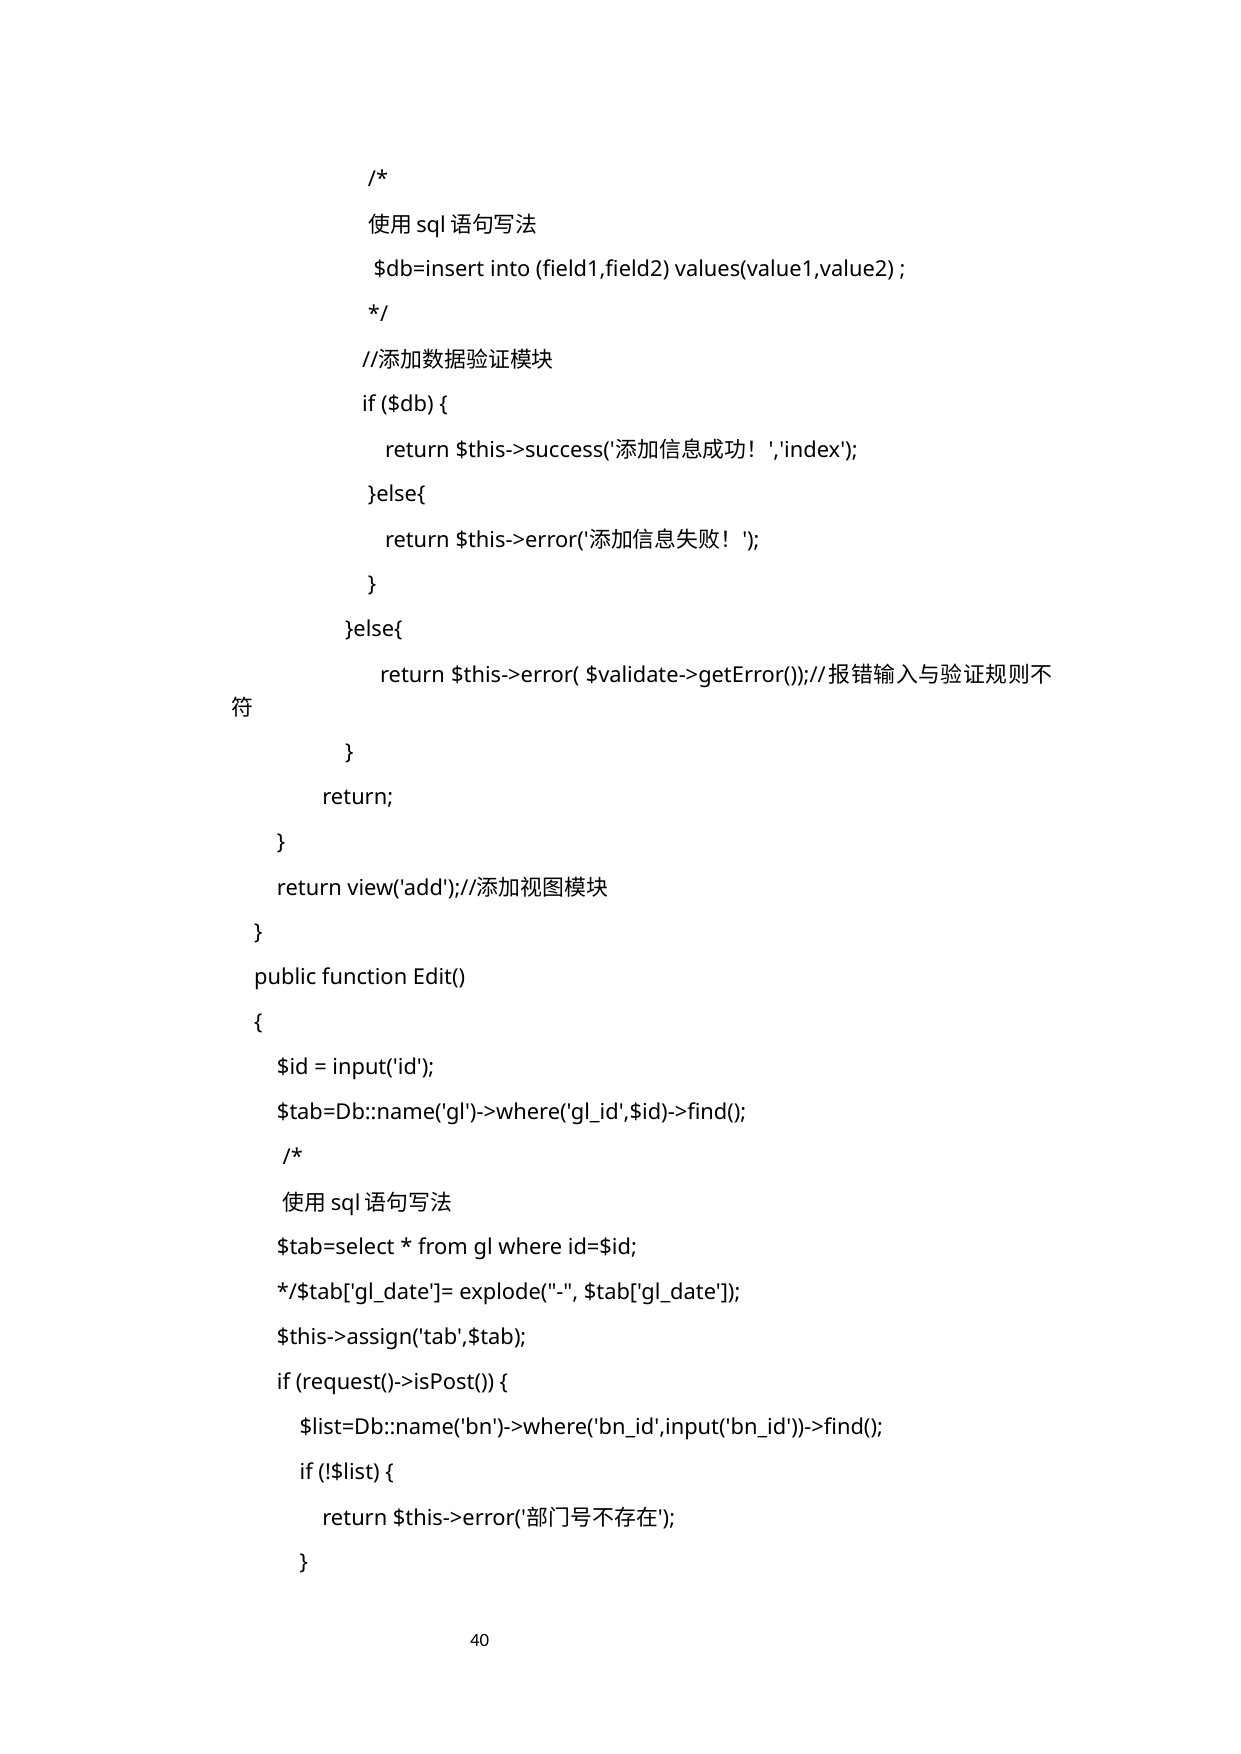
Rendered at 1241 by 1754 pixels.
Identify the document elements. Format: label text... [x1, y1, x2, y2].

text //添加数据验证模块 [231, 342, 1053, 374]
text $this->assign('tab',$tab); [231, 1319, 1053, 1352]
text { [231, 1004, 1053, 1037]
text $tab=select * from gl where id=$id; [231, 1229, 1053, 1262]
text if ($db) { [231, 387, 1053, 419]
text */ [231, 297, 1053, 329]
text }else{ [231, 612, 1053, 644]
text return $this->error( $validate->getError());//报错输入与验证规则不符 [231, 657, 1053, 722]
text if (request()->isPost()) { [231, 1364, 1053, 1397]
text $id = input('id'); [231, 1049, 1053, 1082]
text } [231, 1544, 1053, 1577]
text }else{ [231, 477, 1053, 509]
text } [231, 914, 1053, 947]
text } [231, 734, 1053, 767]
text public function Edit() [231, 959, 1053, 992]
text return $this->success('添加信息成功！','index'); [231, 432, 1053, 464]
text /* [231, 1139, 1053, 1172]
text } [231, 567, 1053, 599]
text $list=Db::name('bn')->where('bn_id',input('bn_id'))->find(); [231, 1409, 1053, 1442]
text return $this->error('部门号不存在'); [231, 1499, 1053, 1532]
text if (!$list) { [231, 1454, 1053, 1487]
text return; [231, 779, 1053, 812]
text $db=insert into (field1,field2) values(value1,value2) ; [231, 252, 1053, 284]
text } [231, 824, 1053, 857]
text return $this->error('添加信息失败！'); [231, 522, 1053, 554]
text 使用sql语句写法 [231, 1184, 1053, 1217]
text /* [231, 162, 1053, 194]
text $tab=Db::name('gl')->where('gl_id',$id)->find(); [231, 1094, 1053, 1127]
text 使用sql语句写法 [231, 207, 1053, 239]
text */$tab['gl_date']= explode("-", $tab['gl_date']); [231, 1274, 1053, 1307]
text return view('add');//添加视图模块 [231, 869, 1053, 902]
